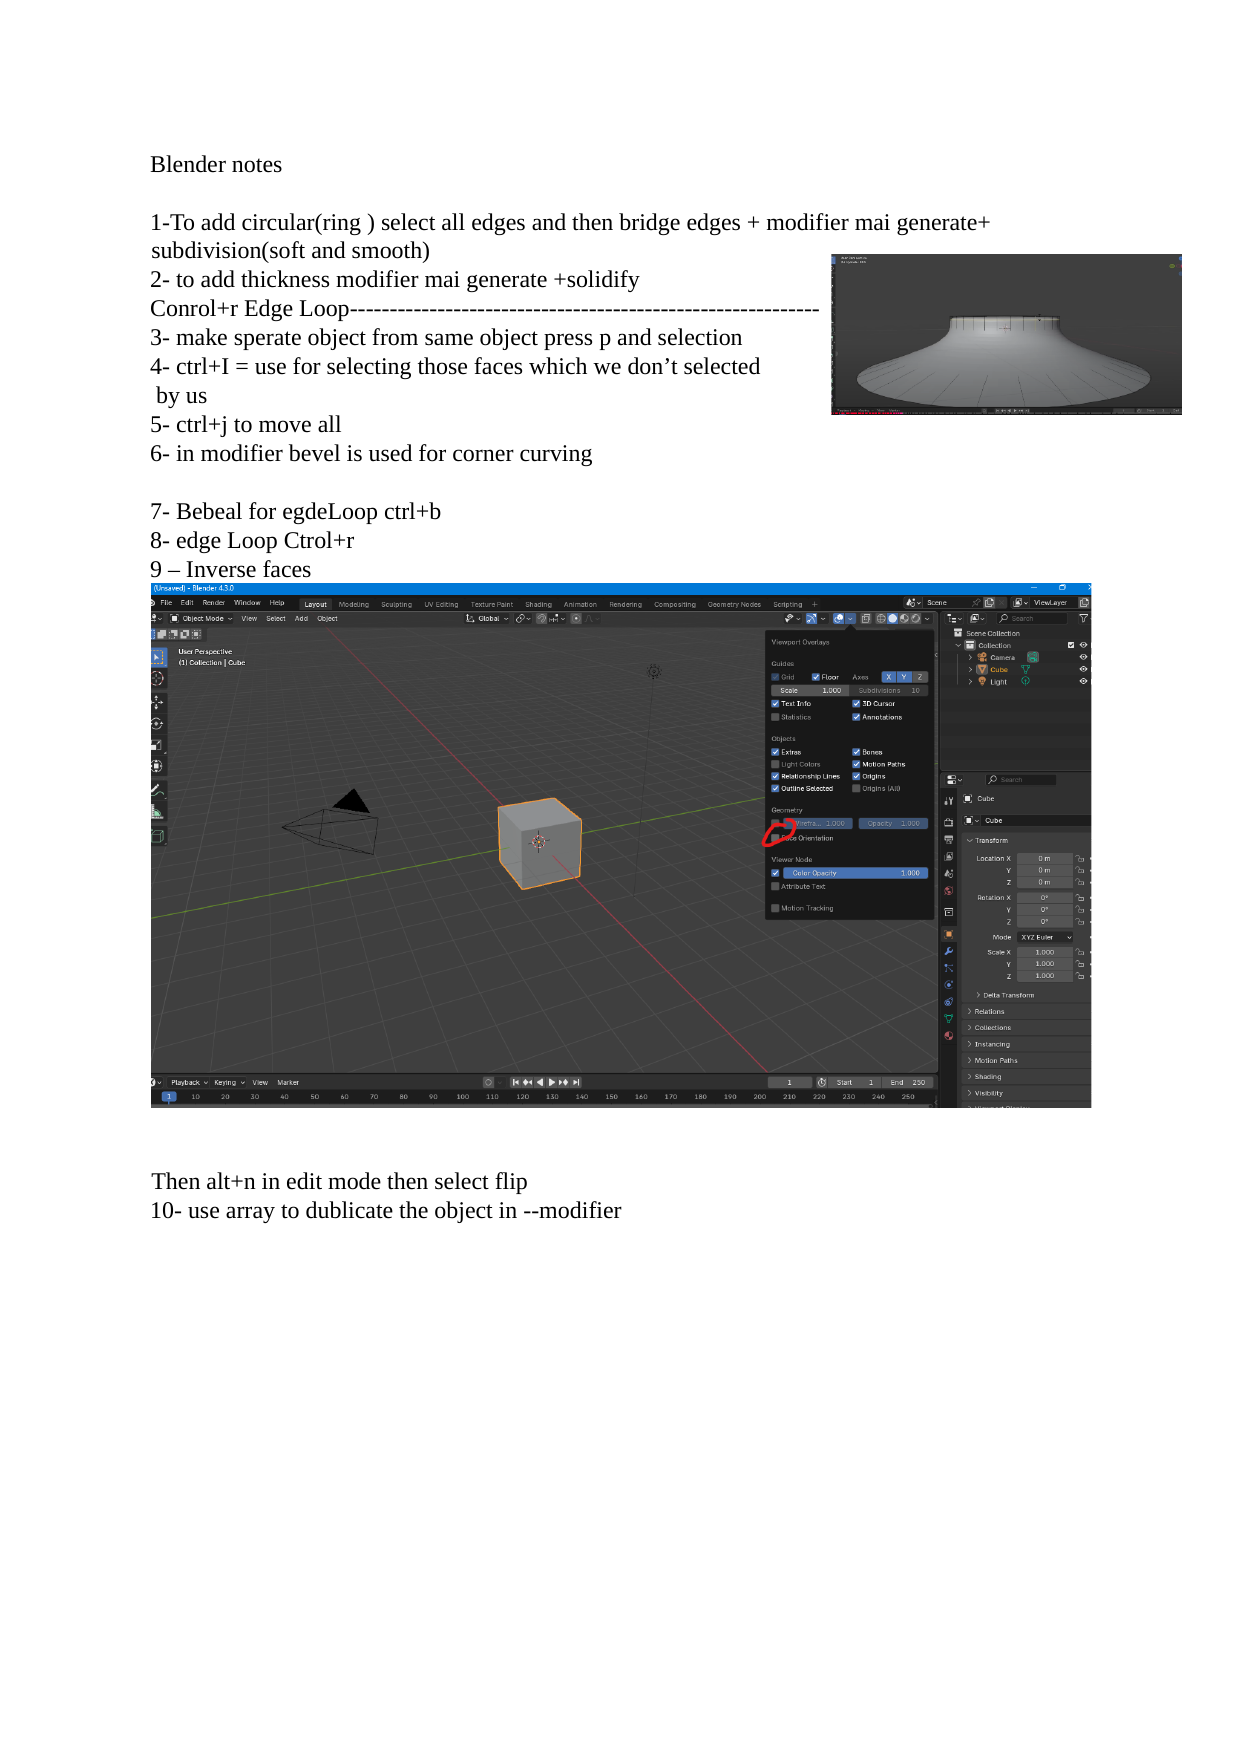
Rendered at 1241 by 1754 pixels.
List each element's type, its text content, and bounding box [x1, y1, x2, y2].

text 6- in modifier bevel is used for corner curving [150, 439, 1090, 467]
text 5- ctrl+j to move all [150, 410, 1090, 438]
text Blender notes [150, 150, 1090, 178]
text by us [150, 381, 831, 409]
picture [831, 254, 1182, 415]
text 8- edge Loop Ctrol+r [150, 526, 1090, 553]
text 10- use array to dublicate the object in --modifier [150, 1196, 1090, 1224]
picture [151, 583, 1092, 1108]
text 3- make sperate object from same object press p and selection [150, 323, 831, 351]
text 1-To add circular(ring ) select all edges and then bridge edges + modifier mai generate+ subdivision(soft and smooth) [150, 208, 1090, 264]
text Then alt+n in edit mode then select flip [150, 1167, 1090, 1195]
text Conrol+r Edge Loop----------------------------------------------------------- [150, 294, 831, 322]
text 7- Bebeal for egdeLoop ctrl+b [150, 497, 1090, 524]
text 2- to add thickness modifier mai generate +solidify [150, 265, 831, 293]
text 4- ctrl+I = use for selecting those faces which we don’t selected [150, 352, 831, 380]
